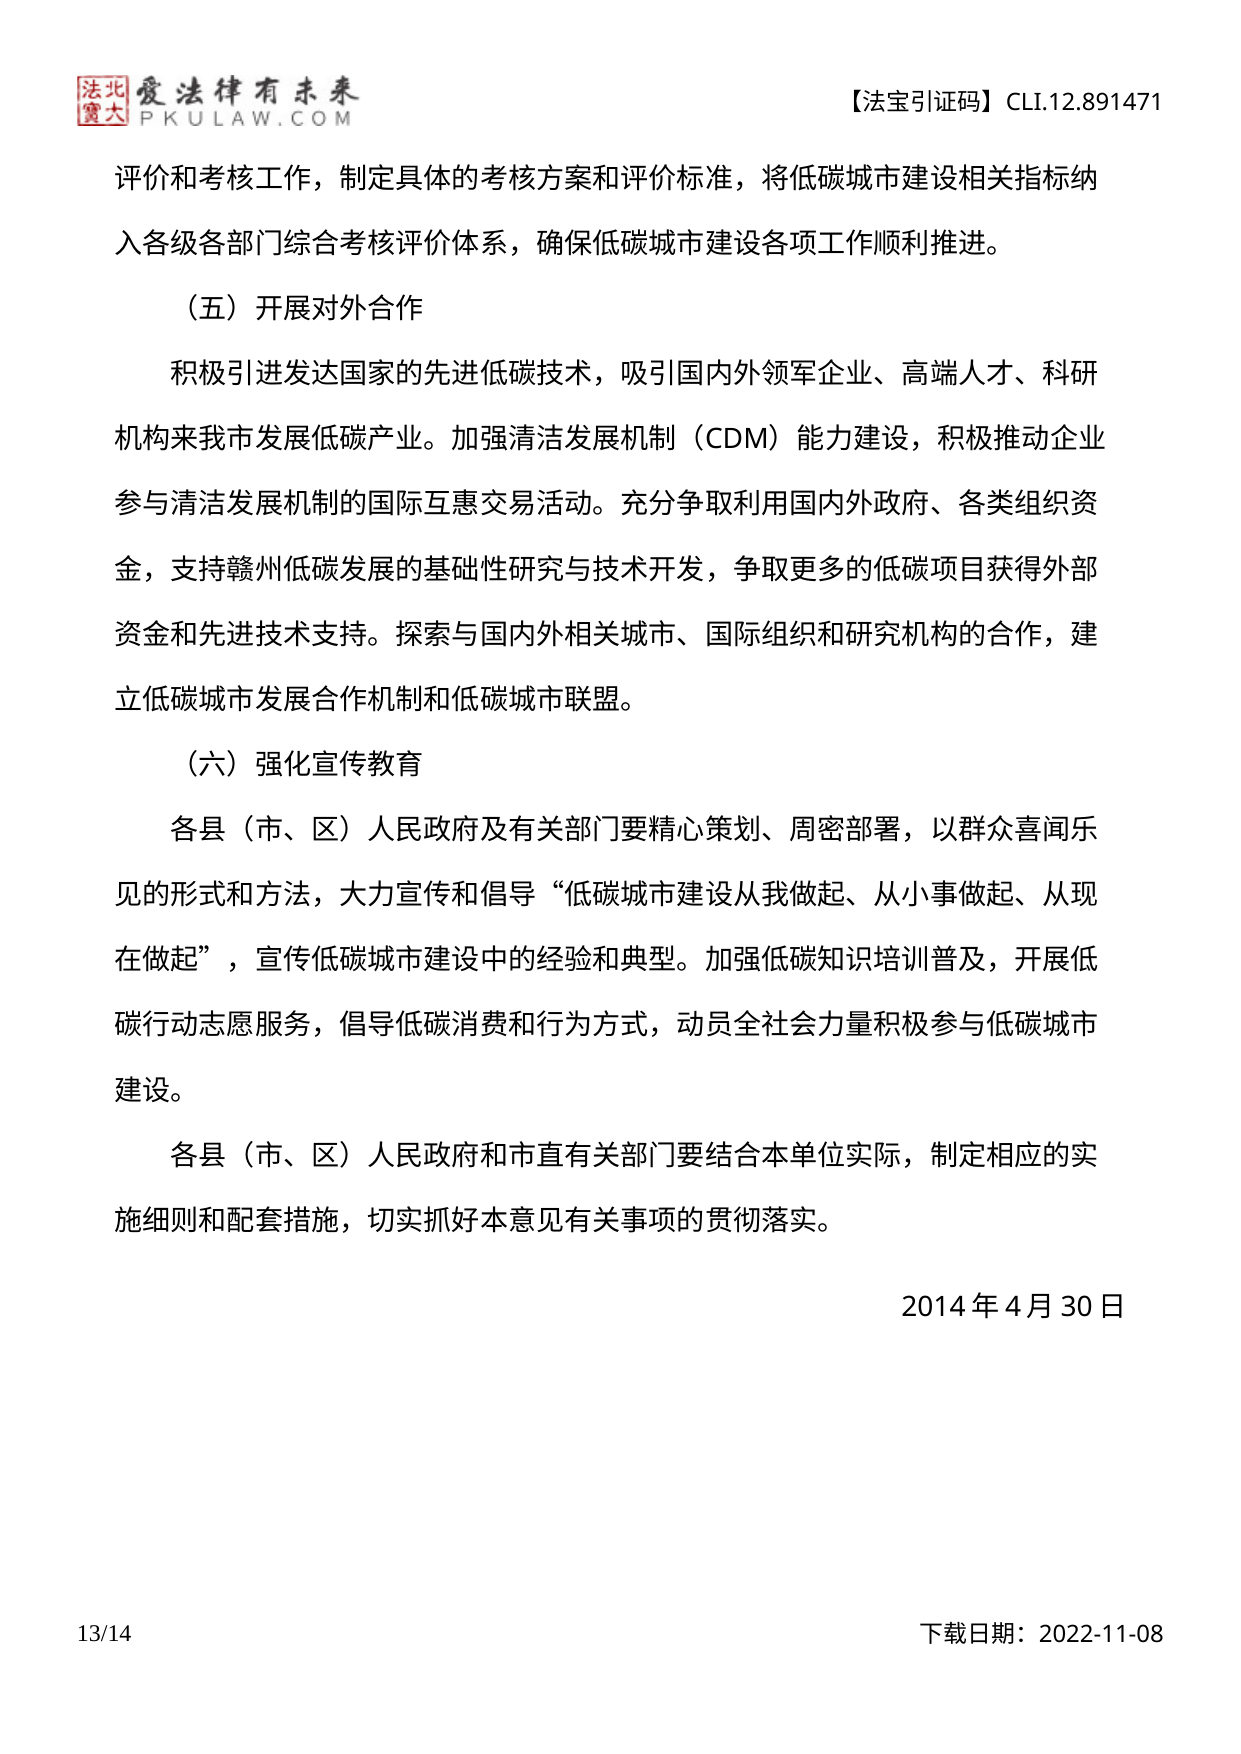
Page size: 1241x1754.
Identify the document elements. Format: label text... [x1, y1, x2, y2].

text 2014年4月30日 [114, 1263, 1126, 1325]
picture [76, 75, 361, 126]
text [114, 156, 1126, 1238]
